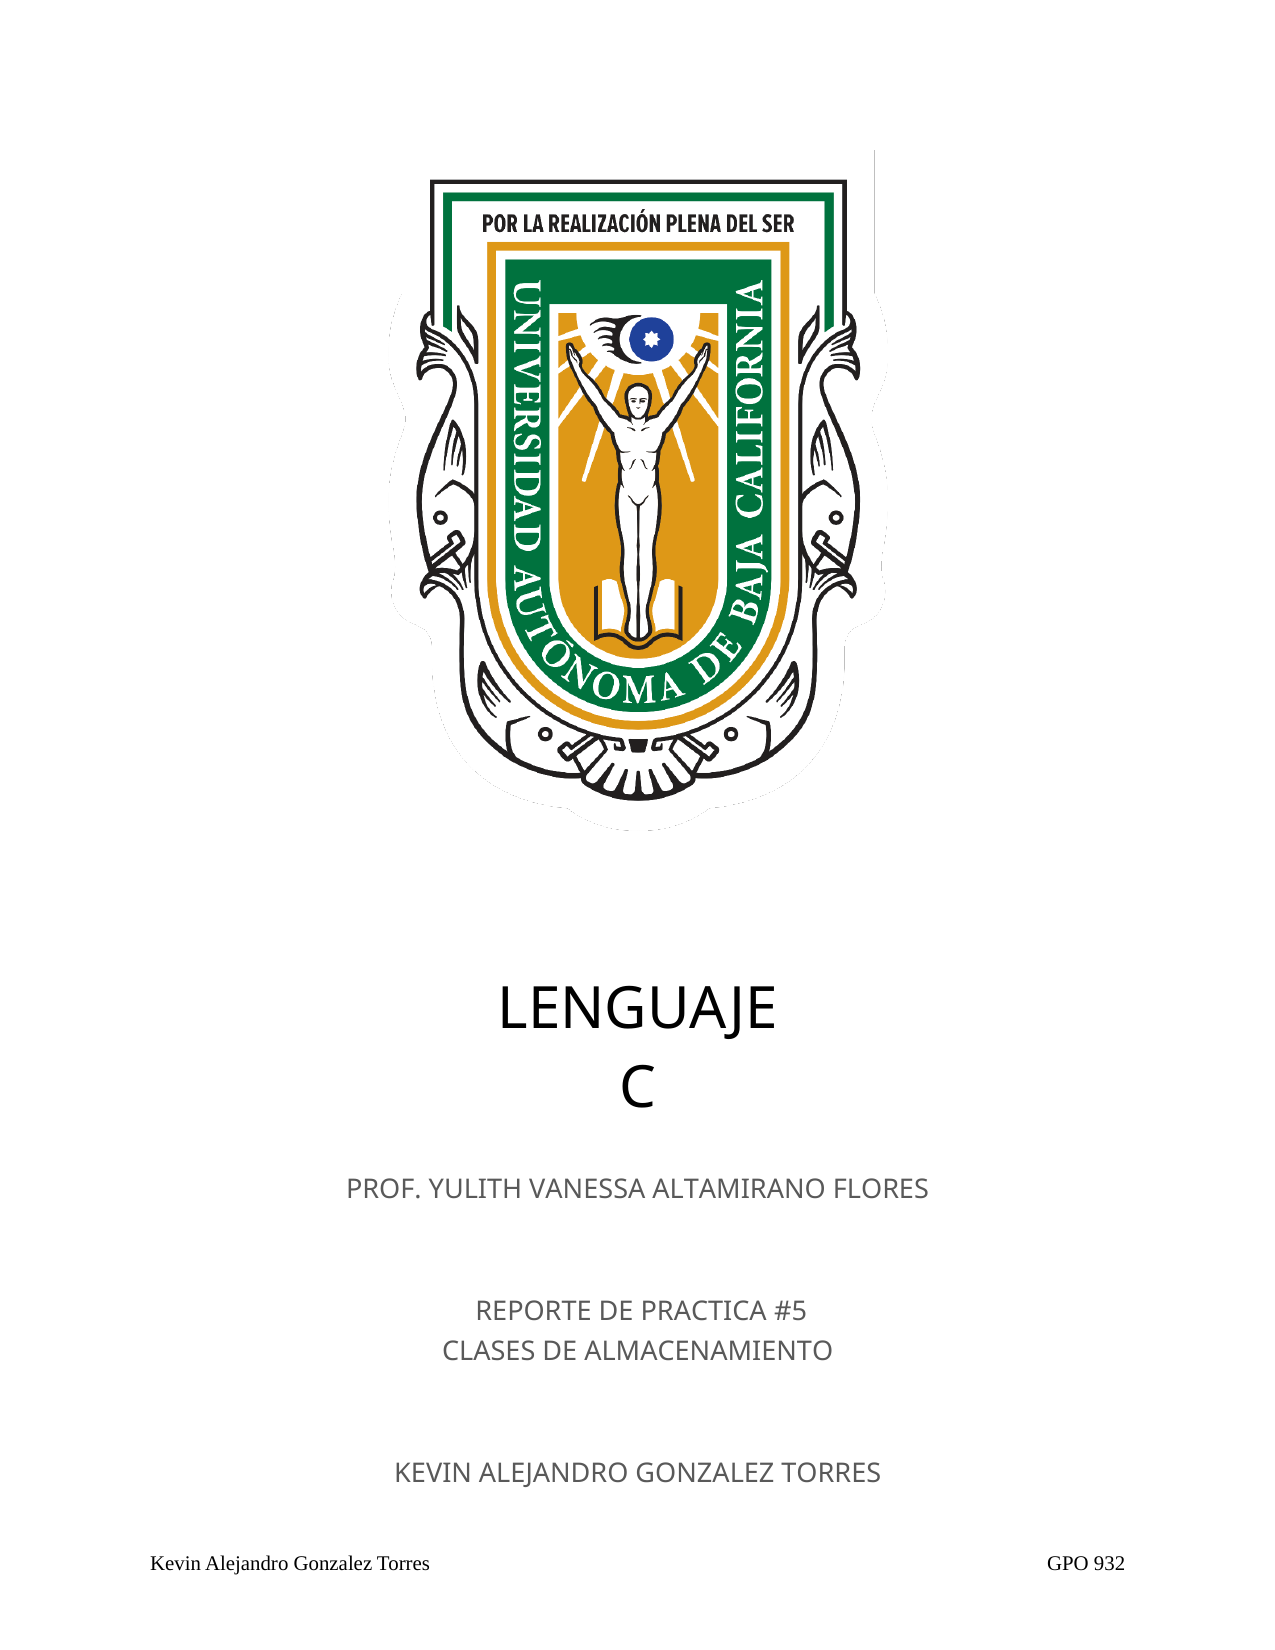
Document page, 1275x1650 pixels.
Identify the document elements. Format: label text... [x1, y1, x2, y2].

title C [150, 1045, 1125, 1125]
picture [388, 150, 888, 831]
subtitle kevin alejandro gonzalez torres [150, 1453, 1125, 1490]
title LENGUAJE [150, 966, 1125, 1045]
subtitle CLASES DE ALMACENAMIENTO [150, 1332, 1125, 1368]
subtitle PROF. Yulith Vanessa Altamirano Flores [150, 1169, 1125, 1206]
subtitle REPORTE DE PRACTICA #5 [150, 1291, 1125, 1328]
